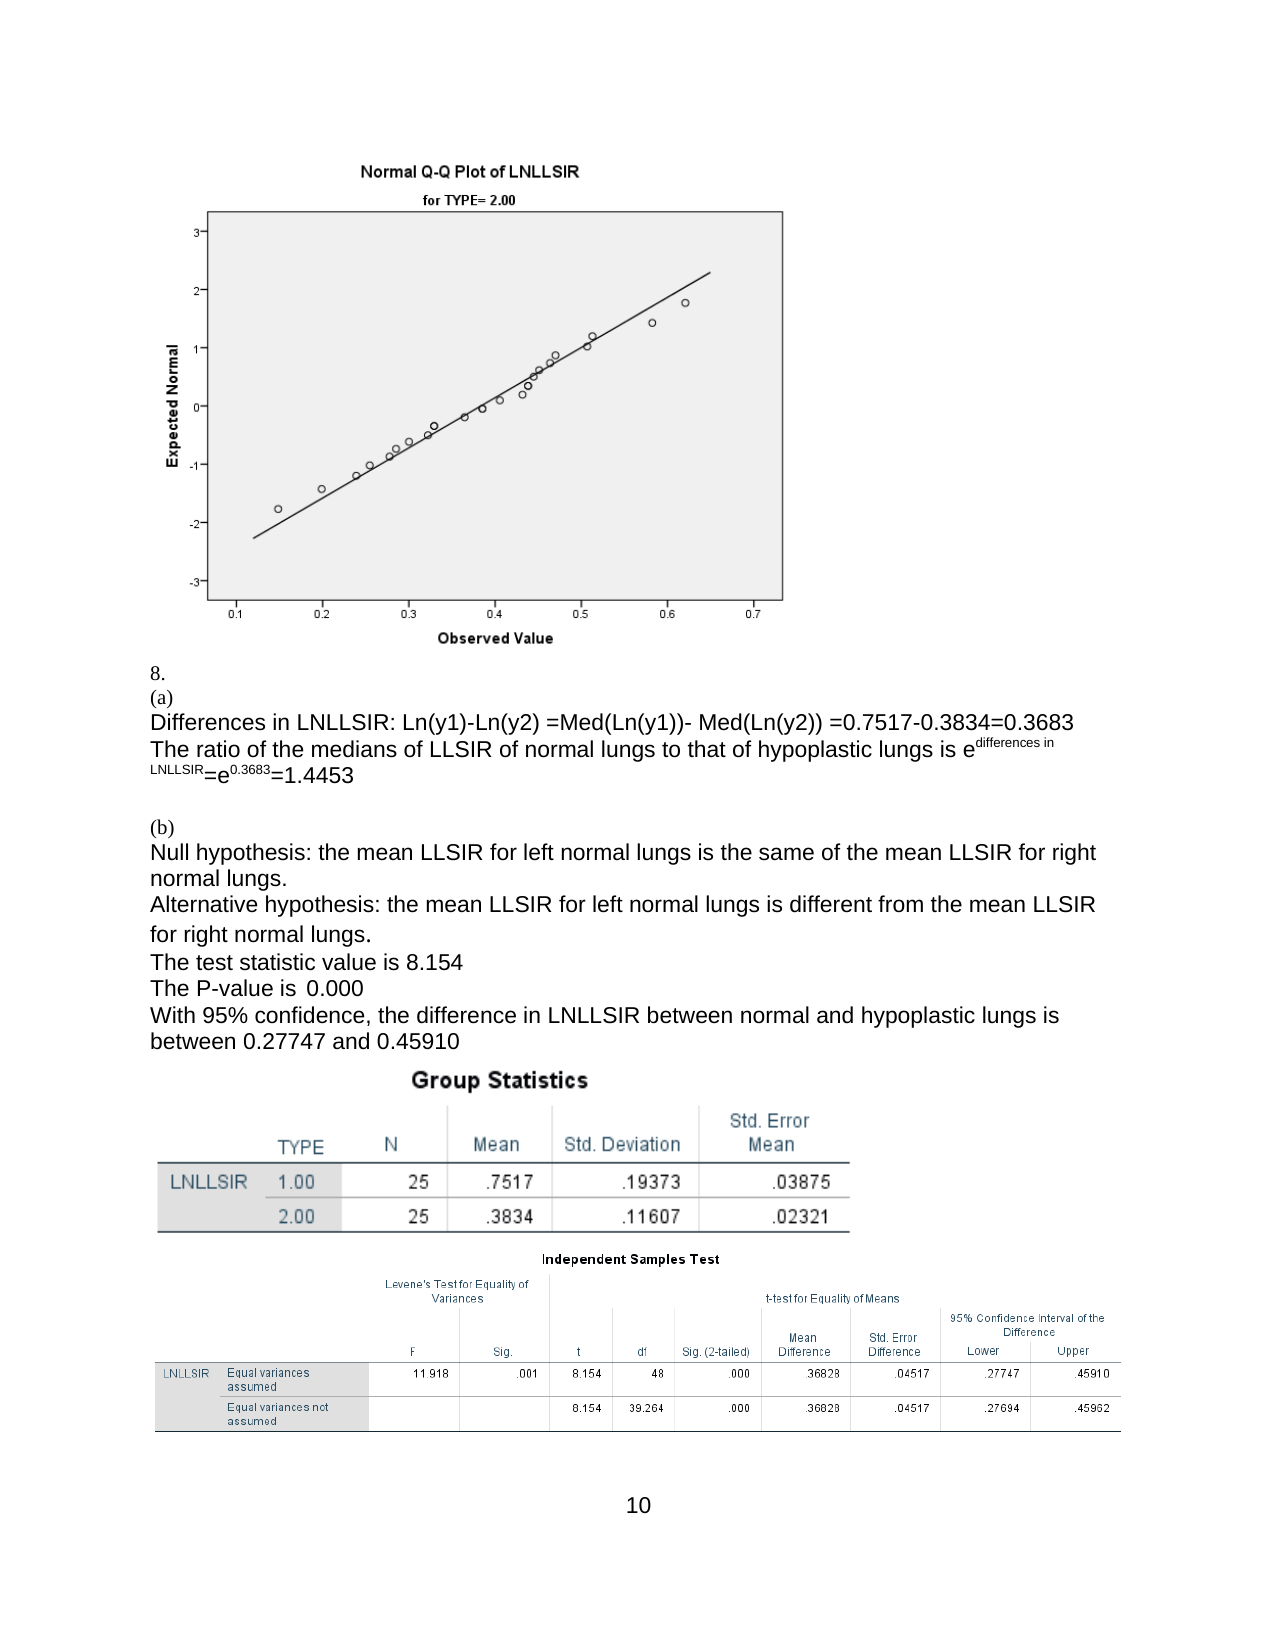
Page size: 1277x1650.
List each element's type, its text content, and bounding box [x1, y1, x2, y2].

text The ratio of the medians of LLSIR of normal lungs to that of hypoplastic lungs is edifferences in LNLLSIR=e0.3683=1.4453 [150, 736, 1127, 788]
text The P-value is 0.000 [150, 975, 1127, 1002]
text (b) [150, 814, 1127, 839]
picture [150, 150, 789, 661]
text With 95% confidence, the difference in LNLLSIR between normal and hypoplastic lungs is between 0.27747 and 0.45910 [150, 1002, 1127, 1054]
text Null hypothesis: the mean LLSIR for left normal lungs is the same of the mean LLSIR for right normal lungs. [150, 839, 1127, 891]
text (a) [150, 685, 1127, 709]
text Alternative hypothesis: the mean LLSIR for left normal lungs is different from the mean LLSIR for right normal lungs. [150, 891, 1127, 949]
text The test statistic value is 8.154 [150, 949, 1127, 975]
picture [150, 1054, 1127, 1438]
text Differences in LNLLSIR: Ln(y1)-Ln(y2) =Med(Ln(y1))- Med(Ln(y2)) =0.7517-0.3834=0.3683 [150, 709, 1127, 736]
text 8. [150, 661, 1127, 685]
